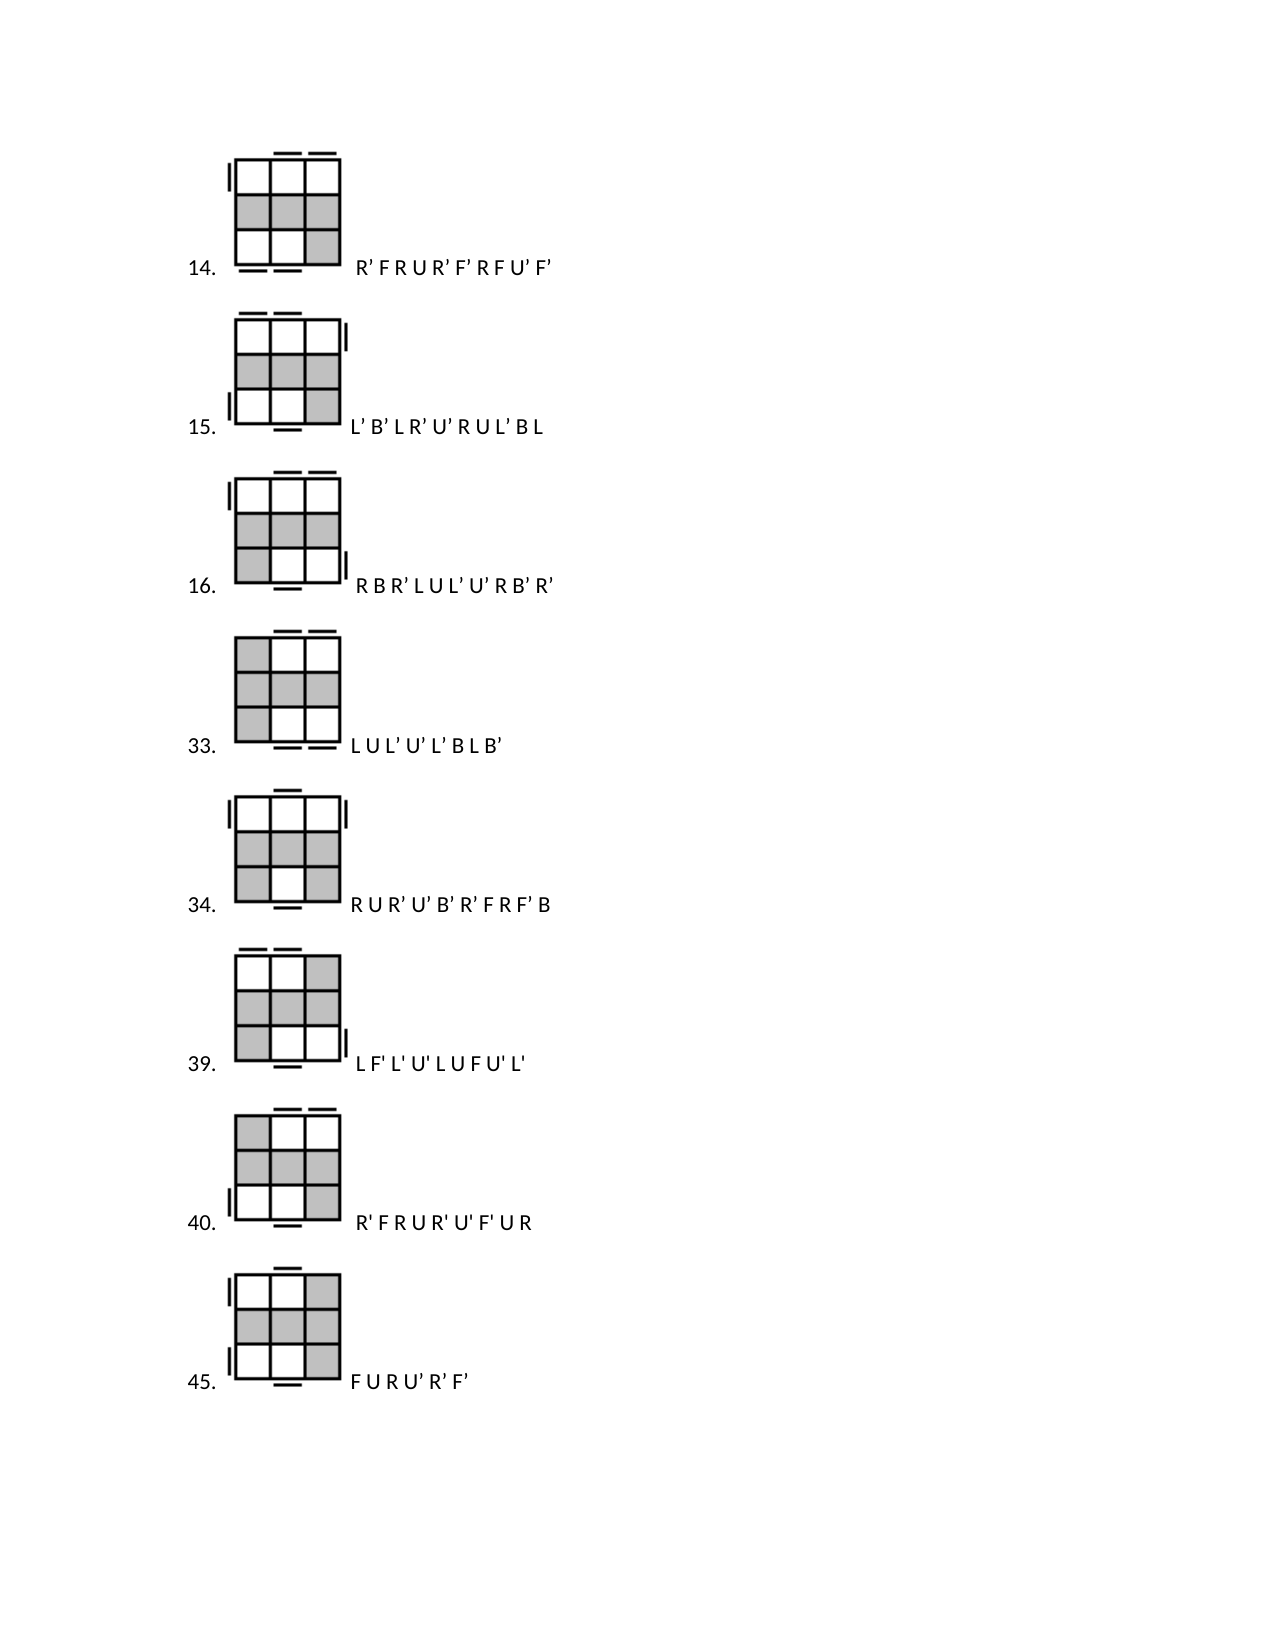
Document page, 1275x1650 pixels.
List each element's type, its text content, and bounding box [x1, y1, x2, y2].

list L U L’ U’ L’ B L B’ [187, 627, 1125, 759]
picture [225, 1264, 351, 1390]
picture [225, 309, 351, 435]
list R’ F R U R’ F’ R F U’ F’ [187, 150, 1125, 281]
list L’ B’ L R’ U’ R U L’ B L [187, 309, 1125, 440]
picture [225, 468, 351, 594]
picture [225, 786, 351, 913]
picture [225, 627, 351, 753]
list F U R U’ R’ F’ [187, 1264, 1125, 1395]
picture [225, 946, 351, 1072]
picture [225, 1105, 351, 1231]
list R' F R U R' U' F' U R [187, 1105, 1125, 1236]
picture [225, 150, 351, 276]
list R B R’ L U L’ U’ R B’ R’ [187, 468, 1125, 599]
list L F' L' U' L U F U' L' [187, 946, 1125, 1077]
list R U R’ U’ B’ R’ F R F’ B [187, 787, 1125, 918]
